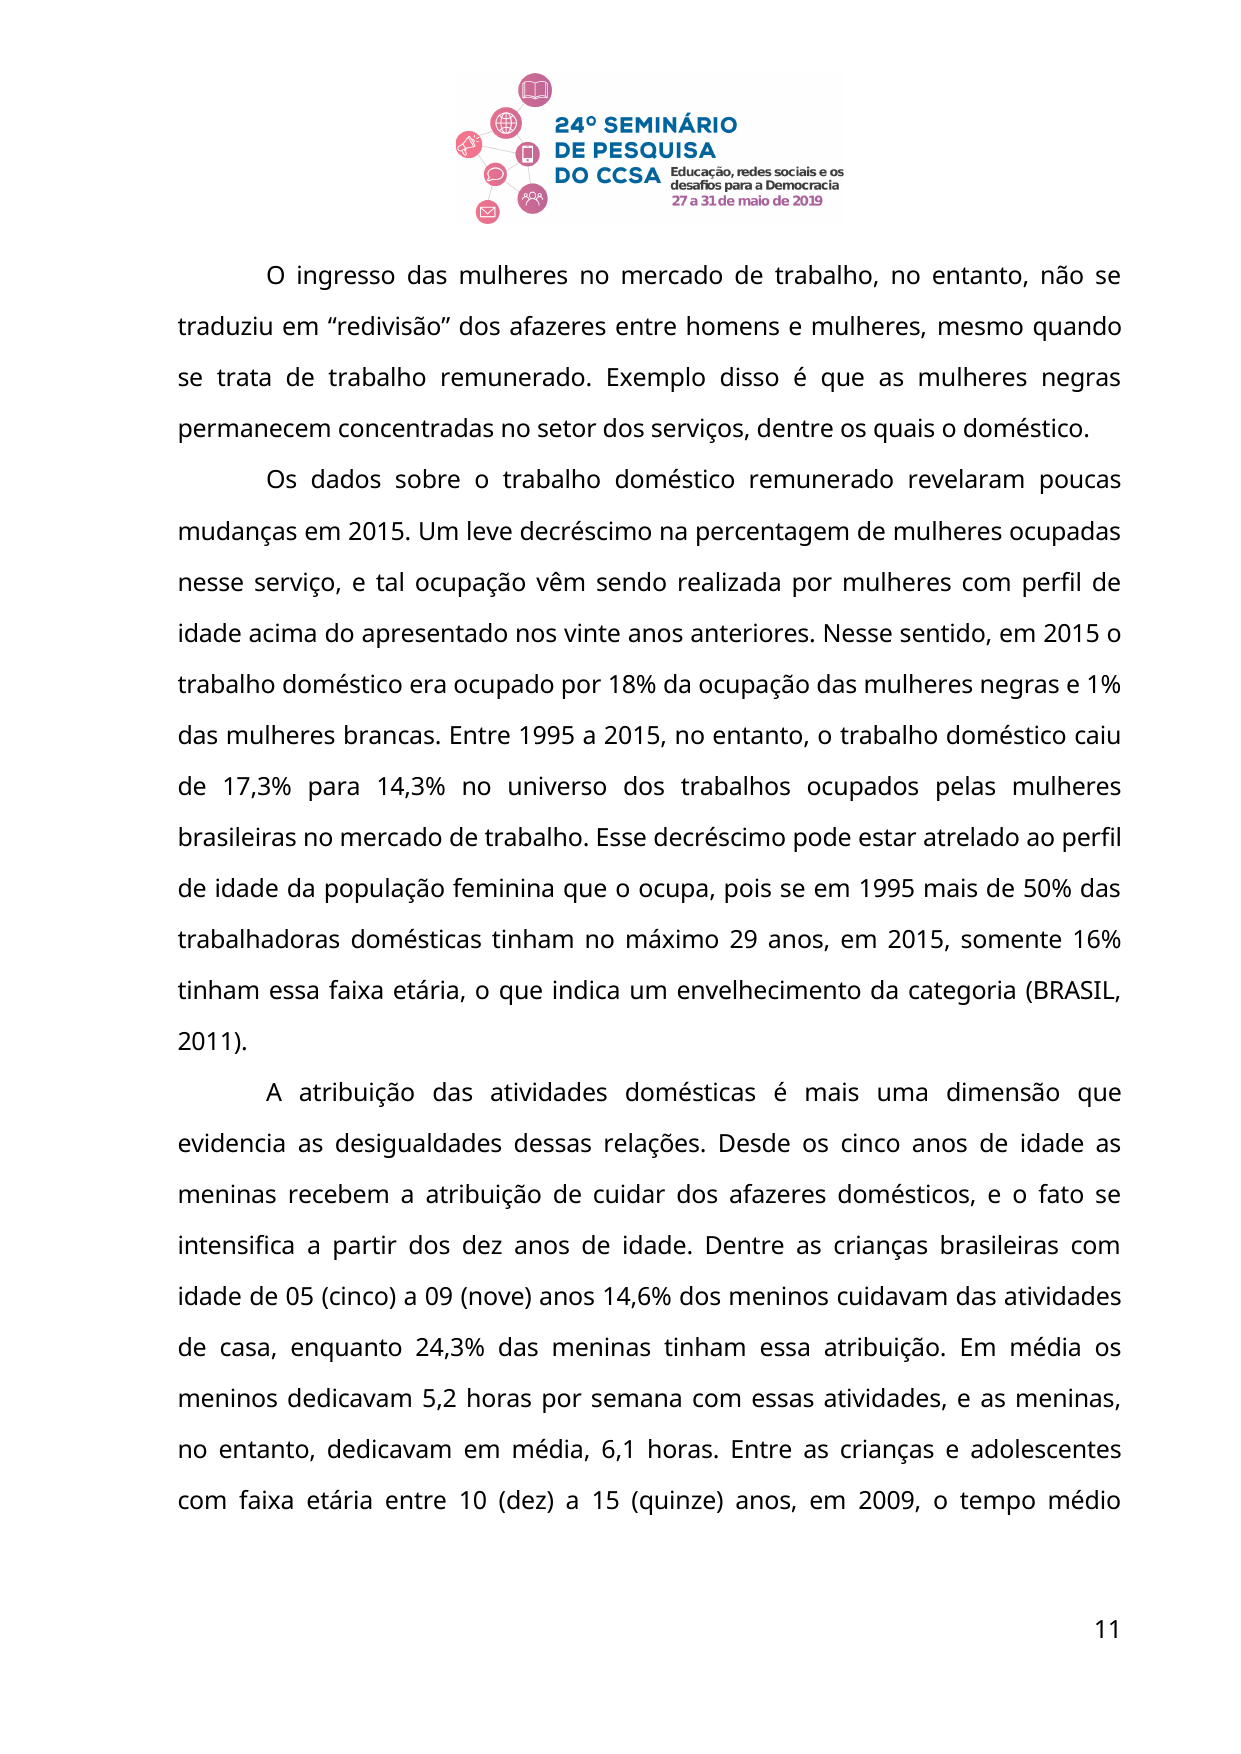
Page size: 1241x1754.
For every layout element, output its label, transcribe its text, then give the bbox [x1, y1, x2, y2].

text O ingresso das mulheres no mercado de trabalho, no entanto, não se traduziu em “redivisão” dos afazeres entre homens e mulheres, mesmo quando se trata de trabalho remunerado. Exemplo disso é que as mulheres negras permanecem concentradas no setor dos serviços, dentre os quais o doméstico. [177, 258, 1122, 445]
picture [455, 73, 844, 224]
text Os dados sobre o trabalho doméstico remunerado revelaram poucas mudanças em 2015. Um leve decréscimo na percentagem de mulheres ocupadas nesse serviço, e tal ocupação vêm sendo realizada por mulheres com perfil de idade acima do apresentado nos vinte anos anteriores. Nesse sentido, em 2015 o trabalho doméstico era ocupado por 18% da ocupação das mulheres negras e 1% das mulheres brancas. Entre 1995 a 2015, no entanto, o trabalho doméstico caiu de 17,3% para 14,3% no universo dos trabalhos ocupados pelas mulheres brasileiras no mercado de trabalho. Esse decréscimo pode estar atrelado ao perfil de idade da população feminina que o ocupa, pois se em 1995 mais de 50% das trabalhadoras domésticas tinham no máximo 29 anos, em 2015, somente 16% tinham essa faixa etária, o que indica um envelhecimento da categoria (BRASIL, 2011). [177, 462, 1122, 1058]
